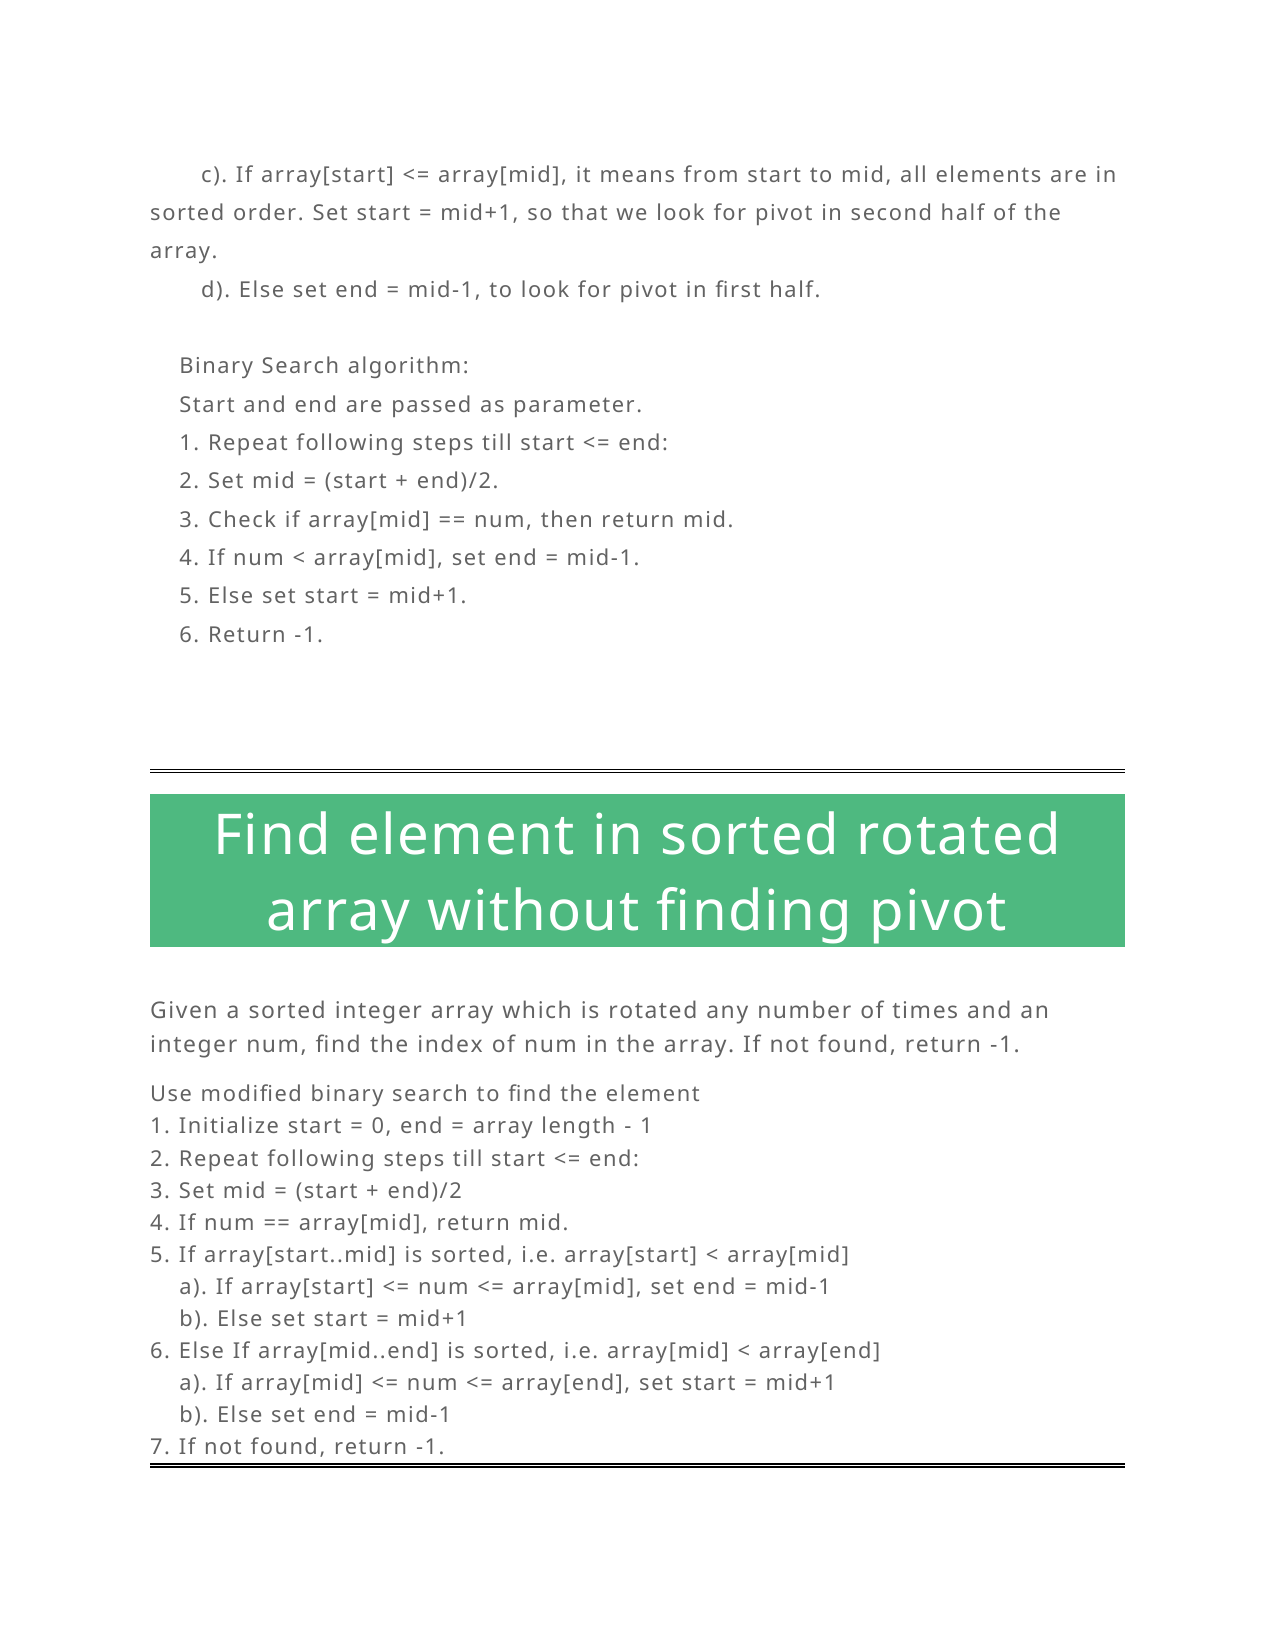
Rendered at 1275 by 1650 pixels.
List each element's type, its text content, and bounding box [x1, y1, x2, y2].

text Use modified binary search to find the element 1. Initialize start = 0, end = array length - 1 2. Repeat following steps till start <= end: 3. Set mid = (start + end)/2 4. If num == array[mid], return mid. 5. If array[start..mid] is sorted, i.e. array[start] < array[mid] a). If array[start] <= num <= array[mid], set end = mid-1 b). Else set start = mid+1 6. Else If array[mid..end] is sorted, i.e. array[mid] < array[end] a). If array[mid] <= num <= array[end], set start = mid+1 b). Else set end = mid-1 7. If not found, return -1. [150, 1078, 1125, 1463]
subtitle Find element in sorted rotated array without finding pivot [150, 794, 1125, 947]
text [150, 150, 1125, 648]
text Given a sorted integer array which is rotated any number of times and an integer num, find the index of num in the array. If not found, return -1. [150, 994, 1125, 1059]
